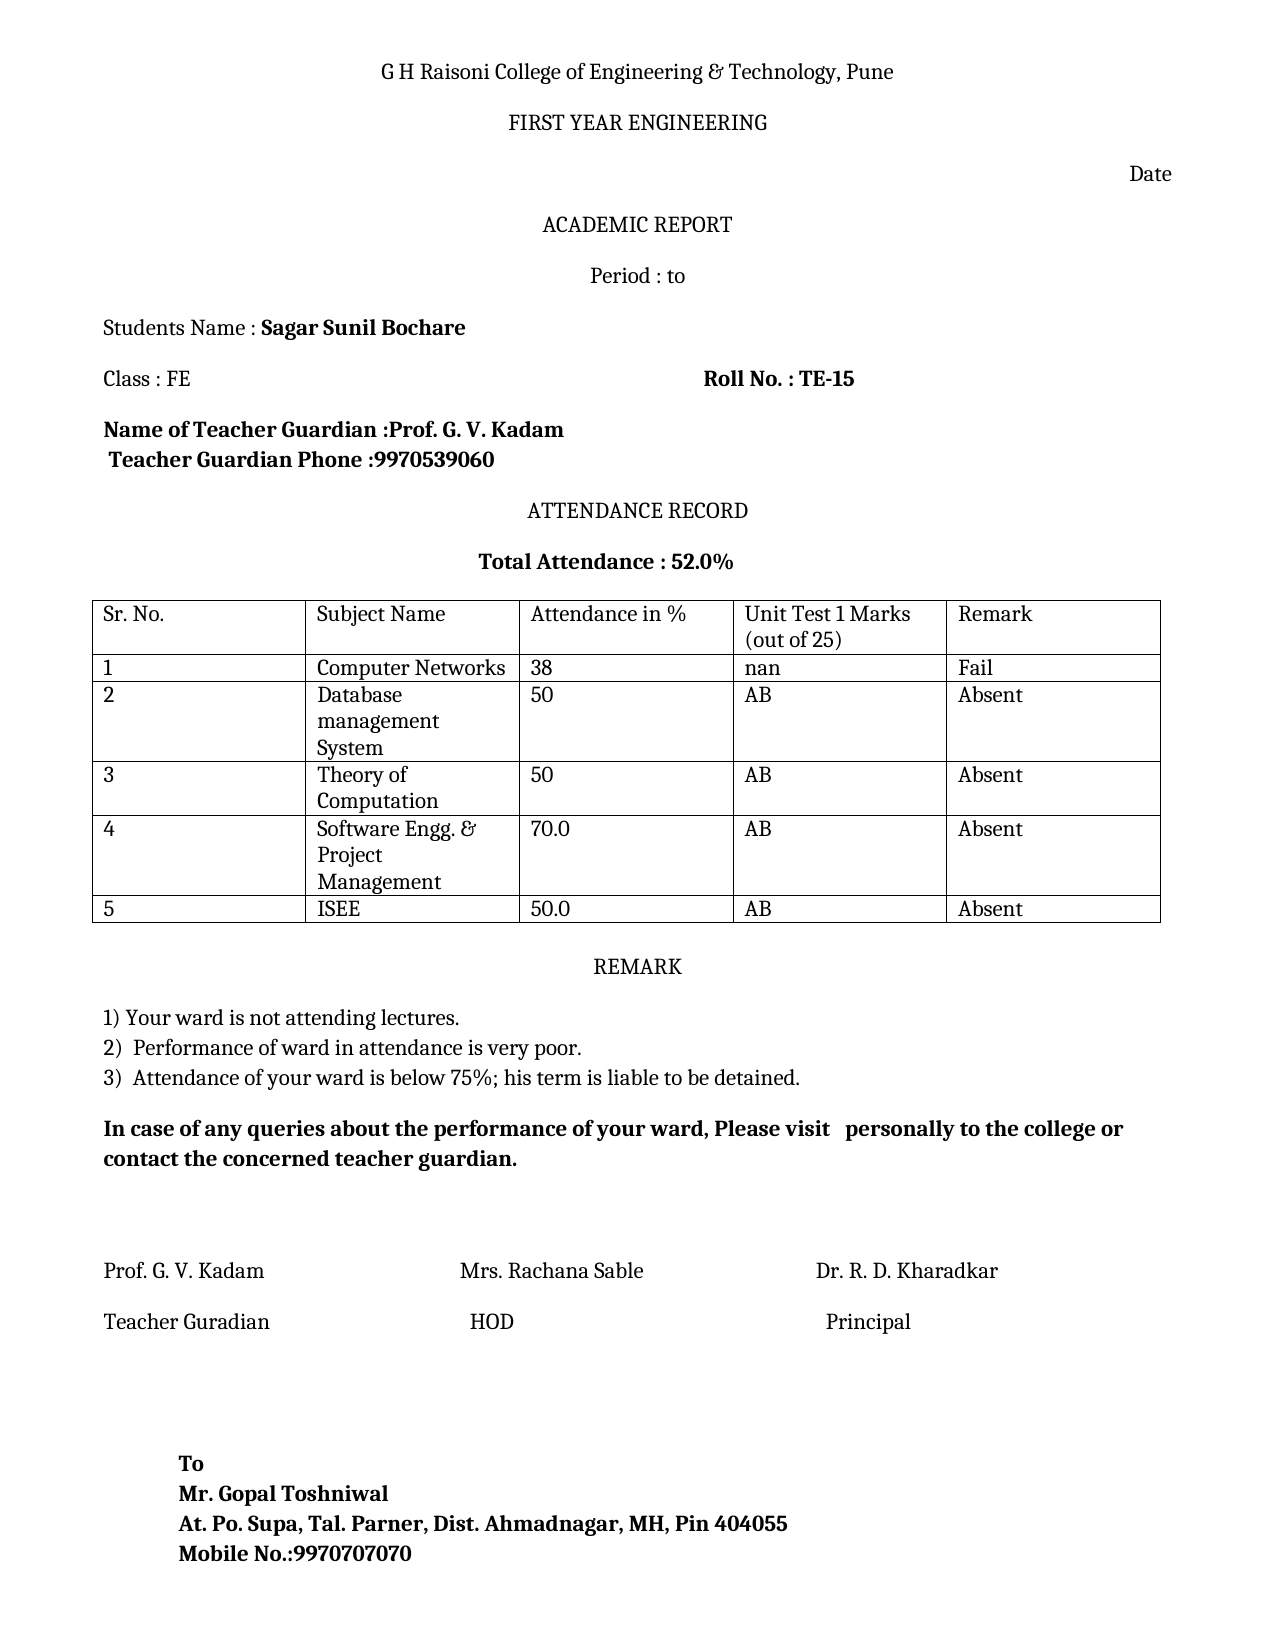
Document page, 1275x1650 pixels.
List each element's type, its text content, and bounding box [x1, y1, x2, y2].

text Total Attendance : 52.0% [103, 549, 1172, 575]
table_header Remark [947, 601, 1160, 653]
table_cell Teacher Guradian [92, 1309, 448, 1450]
table_cell 2 [93, 682, 305, 761]
text Date [103, 161, 1172, 187]
table_header Dr. R. D. Kharadkar [804, 1258, 1161, 1309]
text FIRST YEAR ENGINEERING [103, 110, 1172, 136]
table_cell Absent [947, 816, 1160, 895]
text Period : to [103, 263, 1172, 289]
table_cell nan [734, 655, 946, 681]
table_cell HOD [448, 1309, 804, 1450]
text Class : FE Roll No. : TE-15 [103, 365, 1172, 392]
text Students Name : Sagar Sunil Bochare [103, 314, 1172, 341]
text ATTENDANCE RECORD [103, 498, 1172, 524]
text To Mr. Gopal Toshniwal At. Po. Supa, Tal. Parner, Dist. Ahmadnagar, MH, Pin 404055 Mobile No.:9970707070 [103, 1450, 1172, 1567]
table_cell 50 [520, 762, 733, 815]
table_cell Principal [804, 1309, 1161, 1450]
table_cell Database management System [306, 682, 519, 761]
table_cell Theory of Computation [306, 762, 519, 815]
text 1) Your ward is not attending lectures. 2) Performance of ward in attendance is very poor. 3) Attendance of your ward is below 75%; his term is liable to be detained. [103, 1004, 1172, 1091]
text In case of any queries about the performance of your ward, Please visit personally to the college or contact the concerned teacher guardian. [103, 1116, 1172, 1233]
table_header Unit Test 1 Marks (out of 25) [734, 601, 946, 653]
table_header Mrs. Rachana Sable [448, 1258, 804, 1309]
table_cell Absent [947, 896, 1160, 922]
table_cell Computer Networks [306, 655, 519, 681]
table_cell ISEE [306, 896, 519, 922]
text G H Raisoni College of Engineering & Technology, Pune [103, 59, 1172, 85]
table_cell Fail [947, 655, 1160, 681]
table_header Prof. G. V. Kadam [92, 1258, 448, 1309]
text ACADEMIC REPORT [103, 212, 1172, 238]
text Name of Teacher Guardian :Prof. G. V. Kadam Teacher Guardian Phone :9970539060 [103, 416, 1172, 473]
table_cell 4 [93, 816, 305, 895]
table_cell 3 [93, 762, 305, 815]
table_cell 50.0 [520, 896, 733, 922]
table_cell 50 [520, 682, 733, 761]
table_header Sr. No. [93, 601, 305, 653]
table_cell 5 [93, 896, 305, 922]
text REMARK [103, 923, 1172, 980]
table_cell Absent [947, 682, 1160, 761]
table_cell AB [734, 682, 946, 761]
table_cell Software Engg. & Project Management [306, 816, 519, 895]
table_cell 70.0 [520, 816, 733, 895]
table_header Attendance in % [520, 601, 733, 653]
table_cell AB [734, 762, 946, 815]
table_cell AB [734, 816, 946, 895]
table_cell AB [734, 896, 946, 922]
table_cell Absent [947, 762, 1160, 815]
table_header Subject Name [306, 601, 519, 653]
table_cell 1 [93, 655, 305, 681]
table_cell 38 [520, 655, 733, 681]
